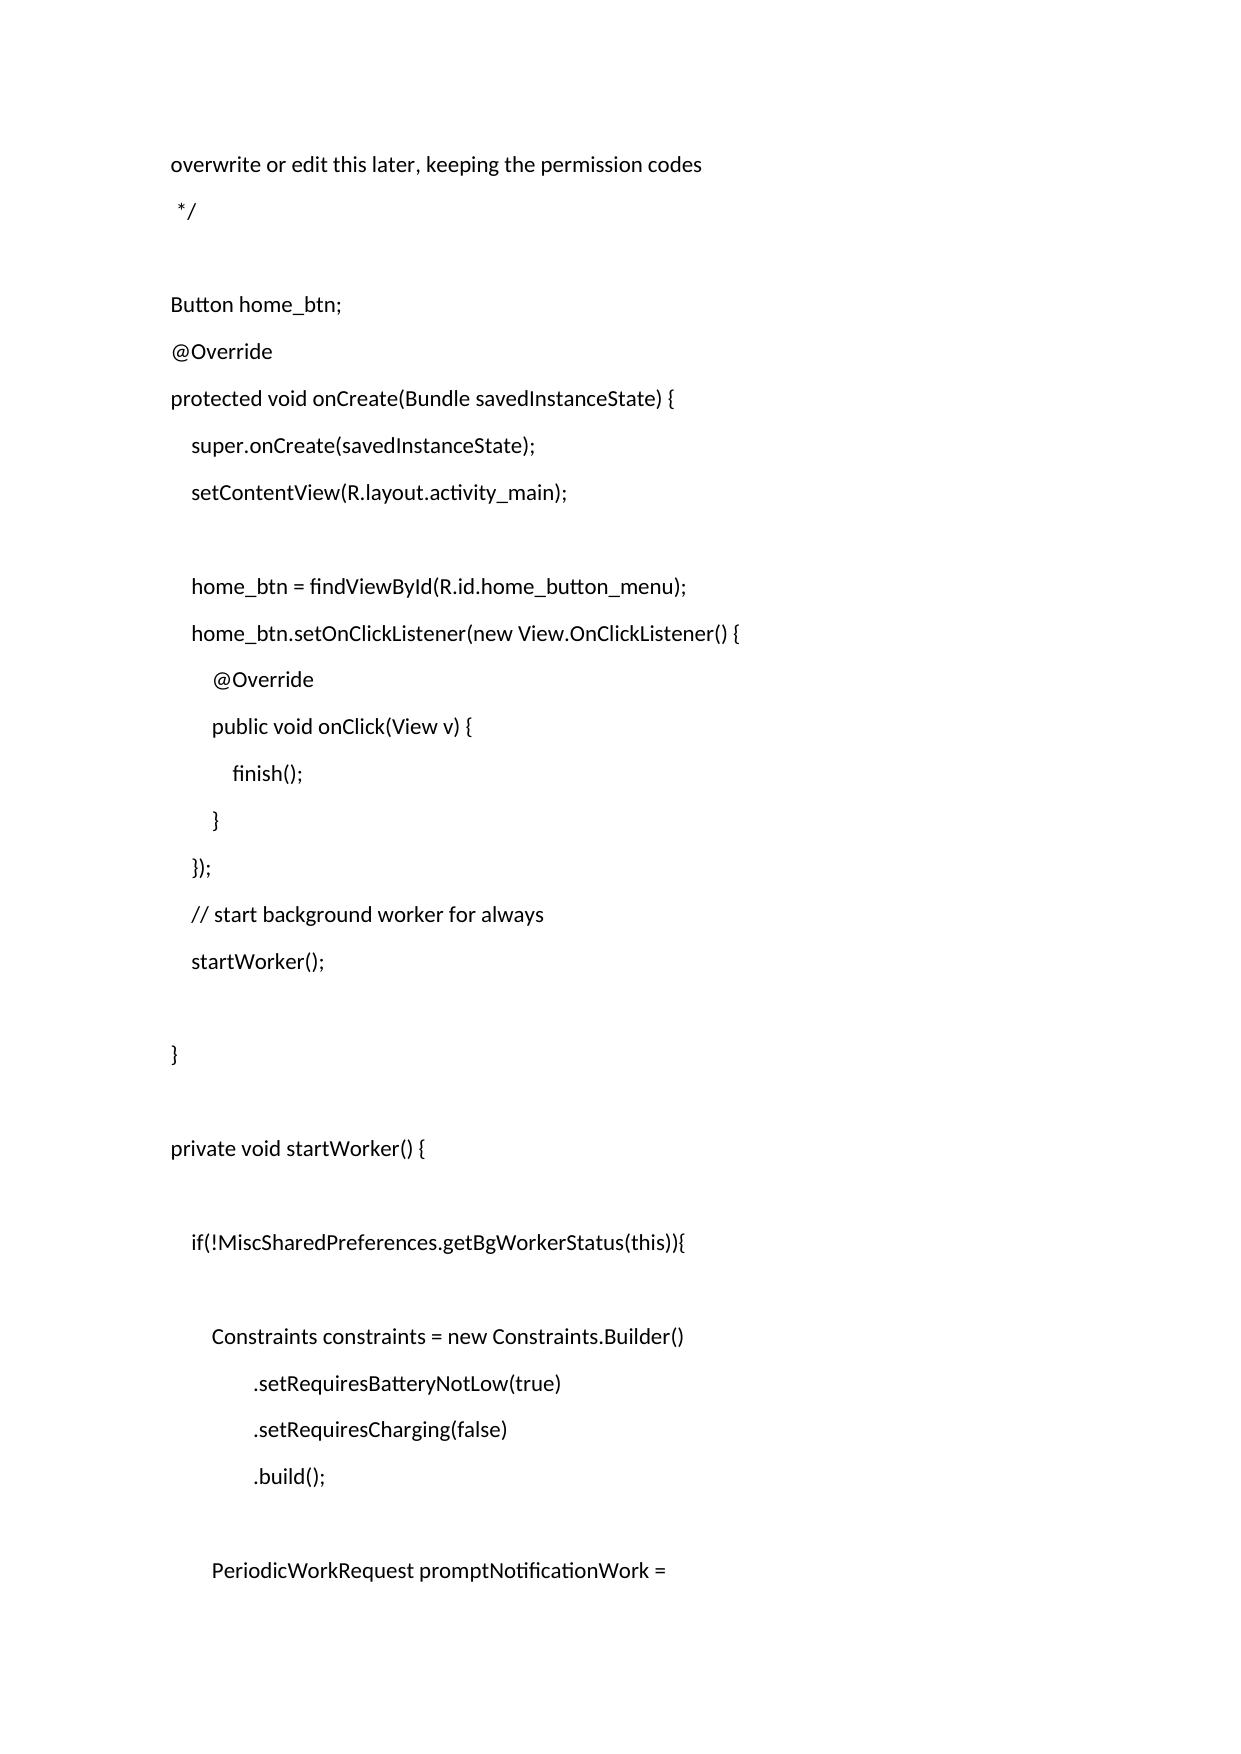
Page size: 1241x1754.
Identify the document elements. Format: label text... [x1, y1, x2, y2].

text setContentView(R.layout.activity_main); [150, 478, 1090, 506]
text @Override [150, 337, 1090, 366]
text protected void onCreate(Bundle savedInstanceState) { [150, 384, 1090, 412]
text PeriodicWorkRequest promptNotificationWork = [150, 1556, 1090, 1584]
text finish(); [150, 759, 1090, 787]
text Constraints constraints = new Constraints.Builder() [150, 1322, 1090, 1350]
text private void startWorker() { [150, 1134, 1090, 1162]
text @Override [150, 666, 1090, 694]
text .build(); [150, 1462, 1090, 1491]
text } [150, 806, 1090, 834]
text super.onCreate(savedInstanceState); [150, 431, 1090, 459]
text .setRequiresCharging(false) [150, 1416, 1090, 1444]
text */ [150, 197, 1090, 225]
text startWorker(); [150, 947, 1090, 975]
text overwrite or edit this later, keeping the permission codes [150, 150, 1090, 178]
text // start background worker for always [150, 900, 1090, 928]
text public void onClick(View v) { [150, 712, 1090, 741]
text }); [150, 853, 1090, 881]
text .setRequiresBatteryNotLow(true) [150, 1369, 1090, 1397]
text Button home_btn; [150, 291, 1090, 319]
text home_btn.setOnClickListener(new View.OnClickListener() { [150, 619, 1090, 647]
text home_btn = findViewById(R.id.home_button_menu); [150, 572, 1090, 600]
text if(!MiscSharedPreferences.getBgWorkerStatus(this)){ [150, 1228, 1090, 1256]
text } [150, 1041, 1090, 1069]
